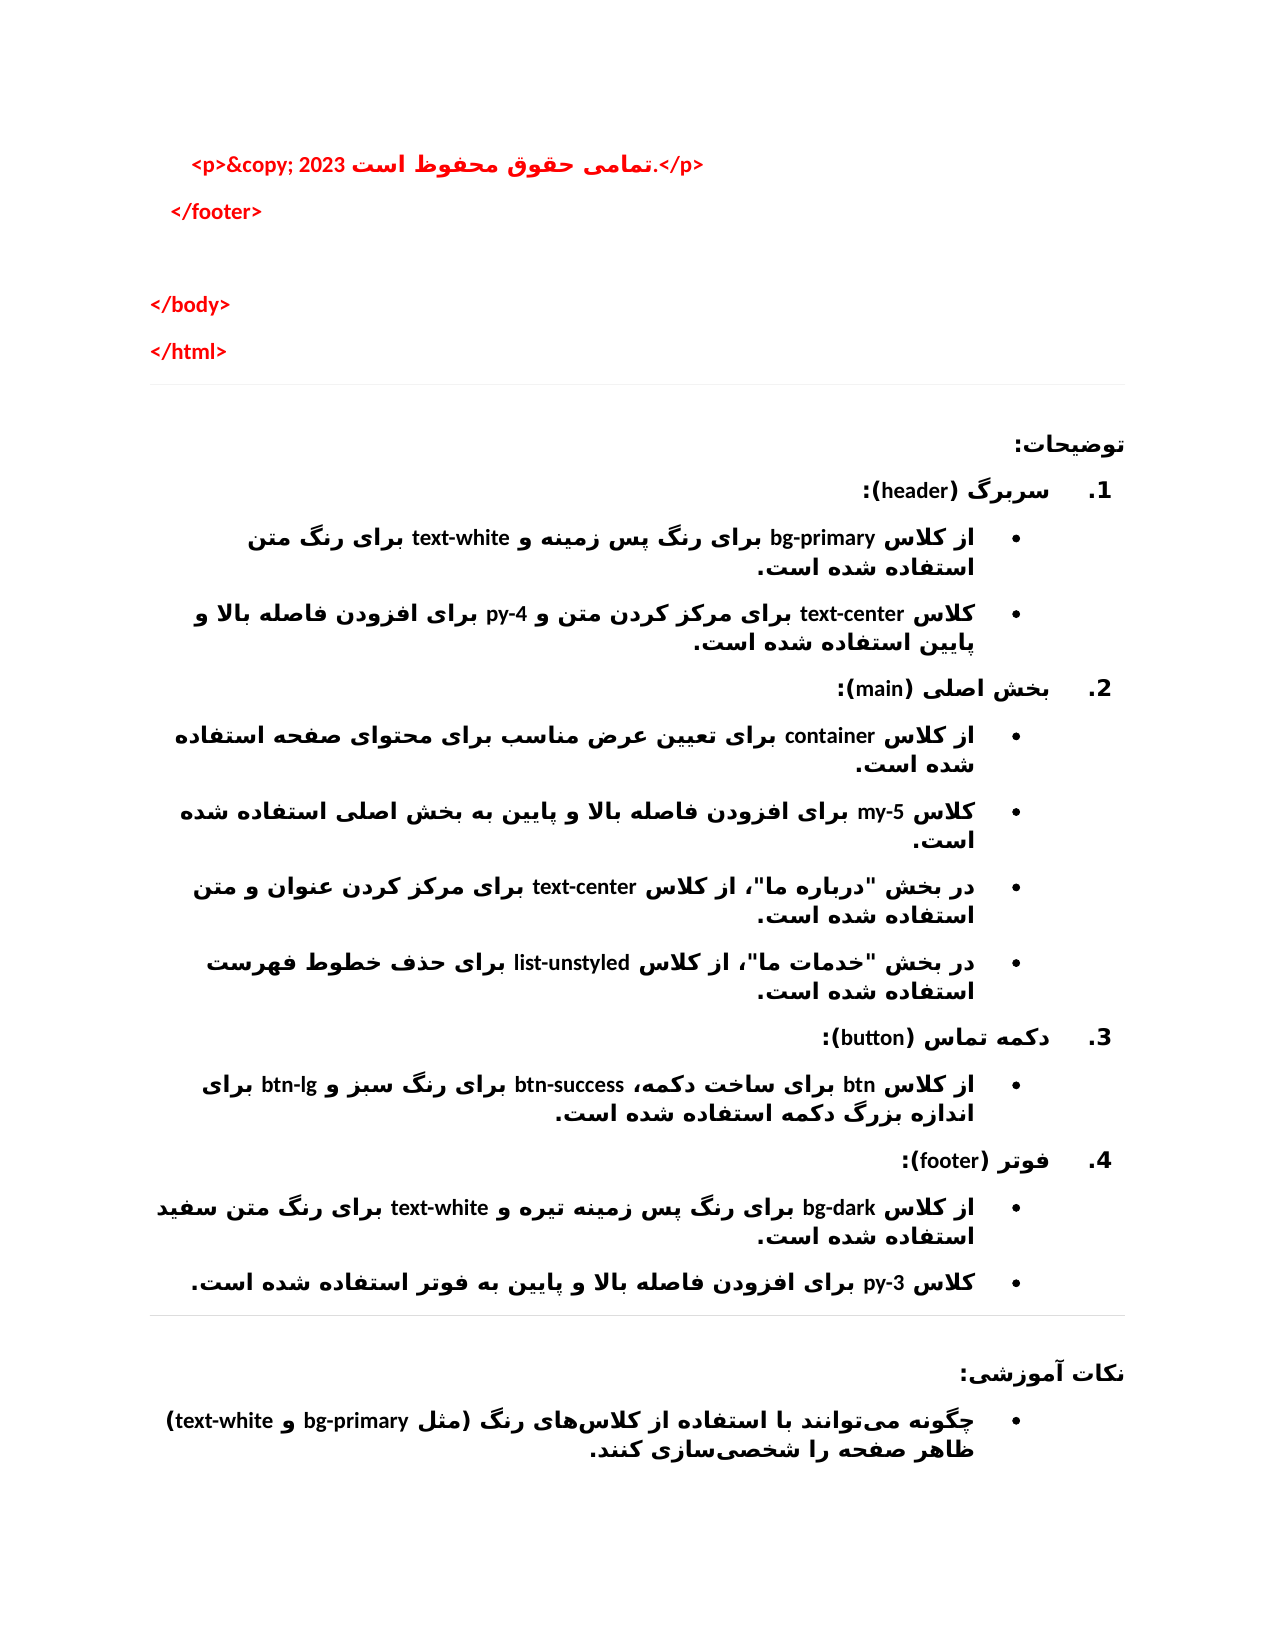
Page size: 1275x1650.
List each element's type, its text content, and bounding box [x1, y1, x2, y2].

list از کلاس btn برای ساخت دکمه، btn-success برای رنگ سبز و btn-lg برای اندازه بزرگ دکمه استفاده شده است. [150, 1070, 1012, 1127]
list کلاس text-center برای مرکز کردن متن و py-4 برای افزودن فاصله بالا و پایین استفاده شده است. [150, 599, 1012, 656]
text <p>&copy; 2023 تمامی حقوق محفوظ است.</p> [150, 150, 1125, 178]
text </footer> [150, 197, 1125, 225]
list در بخش "درباره ما"، از کلاس text-center برای مرکز کردن عنوان و متن استفاده شده است. [150, 872, 1012, 929]
text </html> [150, 337, 1125, 366]
list از کلاس bg-primary برای رنگ پس زمینه و text-white برای رنگ متن استفاده شده است. [150, 523, 1012, 580]
text نکات آموزشی: [150, 1360, 1125, 1387]
list از کلاس container برای تعیین عرض مناسب برای محتوای صفحه استفاده شده است. [150, 721, 1012, 778]
text </body> [150, 291, 1125, 319]
list کلاس my-5 برای افزودن فاصله بالا و پایین به بخش اصلی استفاده شده است. [150, 797, 1012, 854]
list چگونه می‌توانند با استفاده از کلاس‌های رنگ (مثل bg-primary و text-white) ظاهر صفحه را شخصی‌سازی کنند. [150, 1406, 1012, 1463]
list در بخش "خدمات ما"، از کلاس list-unstyled برای حذف خطوط فهرست استفاده شده است. [150, 948, 1012, 1005]
list سربرگ (header): [150, 477, 1087, 505]
list بخش اصلی (main): [150, 674, 1087, 703]
list از کلاس bg-dark برای رنگ پس زمینه تیره و text-white برای رنگ متن سفید استفاده شده است. [150, 1193, 1012, 1249]
list دکمه تماس (button): [150, 1023, 1087, 1052]
list فوتر (footer): [150, 1146, 1087, 1174]
list کلاس py-3 برای افزودن فاصله بالا و پایین به فوتر استفاده شده است. [150, 1268, 1012, 1296]
text توضیحات: [150, 431, 1125, 458]
